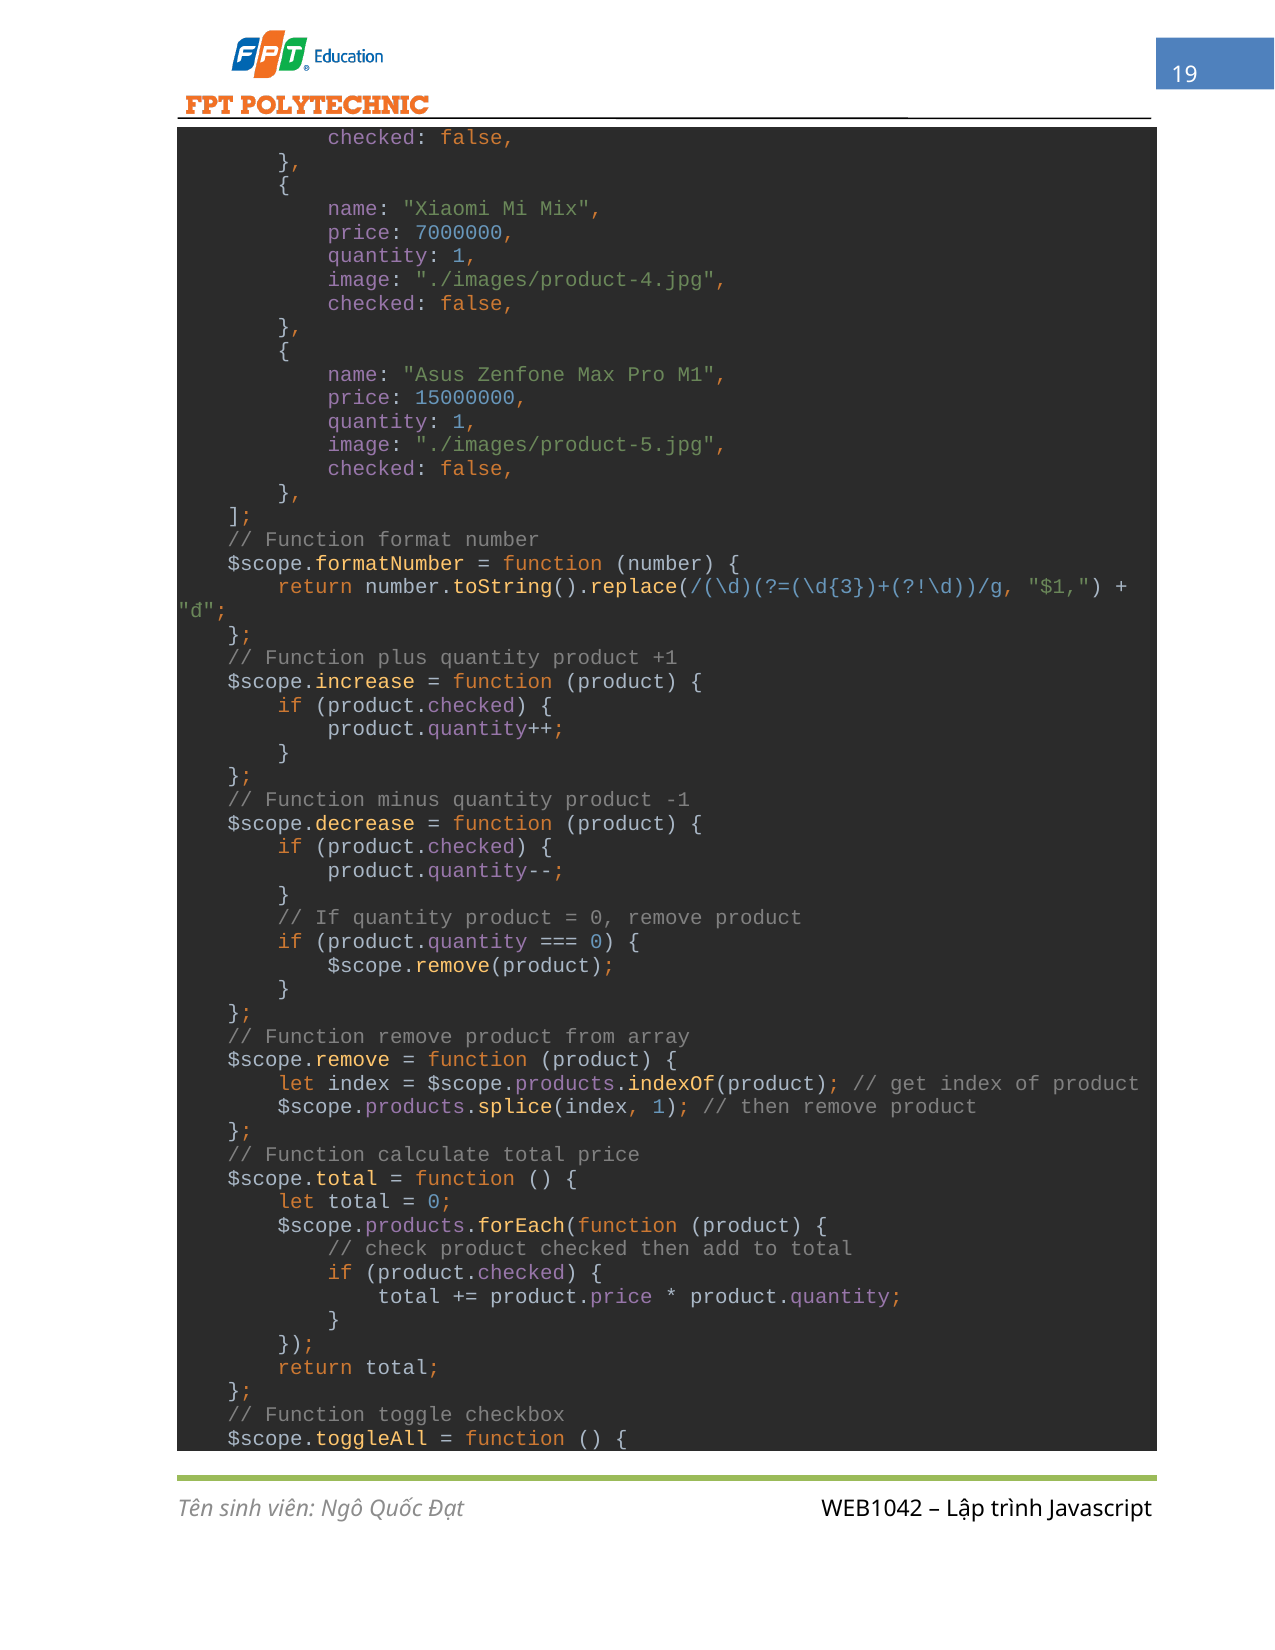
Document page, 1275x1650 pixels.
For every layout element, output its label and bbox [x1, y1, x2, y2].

text [177, 127, 1157, 1451]
picture [177, 22, 437, 122]
